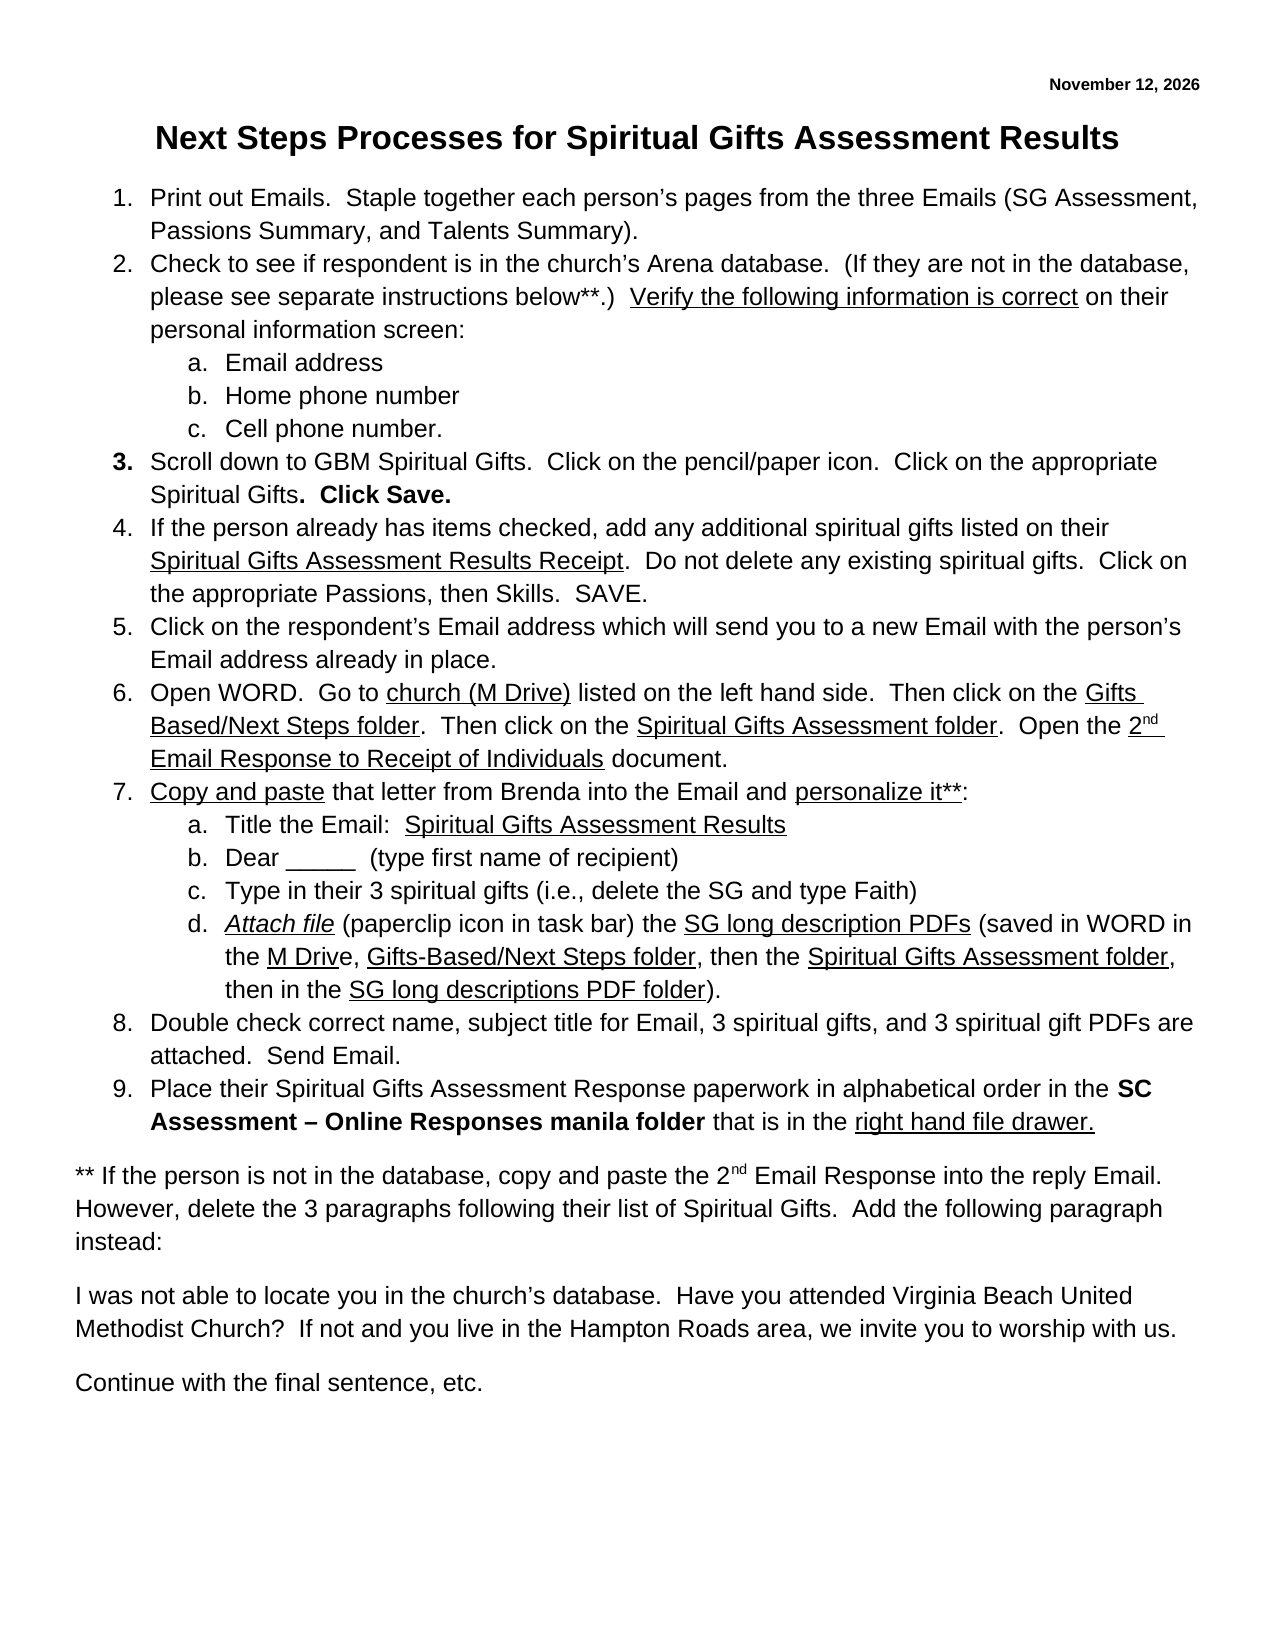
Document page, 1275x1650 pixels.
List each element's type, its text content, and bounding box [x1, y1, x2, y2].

list If the person already has items checked, add any additional spiritual gifts listed on their Spiritual Gifts Assessment Results Receipt. Do not delete any existing spiritual gifts. Click on the appropriate Passions, then Skills. SAVE. [112, 513, 1200, 608]
list Check to see if respondent is in the church’s Arena database. (If they are not in the database, please see separate instructions below**.) Verify the following information is correct on their personal information screen: [112, 249, 1200, 344]
text April 19, 2018 [75, 75, 1200, 94]
list Copy and paste that letter from Brenda into the Email and personalize it**: [112, 777, 1200, 806]
list Type in their 3 spiritual gifts (i.e., delete the SG and type Faith) [187, 876, 1200, 905]
text ** If the person is not in the database, copy and paste the 2nd Email Response into the reply Email. However, delete the 3 paragraphs following their list of Spiritual Gifts. Add the following paragraph instead: [75, 1161, 1200, 1256]
list Title the Email: Spiritual Gifts Assessment Results [187, 810, 1200, 839]
list Click on the respondent’s Email address which will send you to a new Email with the person’s Email address already in place. [112, 612, 1200, 674]
list Home phone number [187, 381, 1200, 410]
text Next Steps Processes for Spiritual Gifts Assessment Results [75, 118, 1200, 156]
list Double check correct name, subject title for Email, 3 spiritual gifts, and 3 spiritual gift PDFs are attached. Send Email. [112, 1008, 1200, 1070]
list Attach file (paperclip icon in task bar) the SG long description PDFs (saved in WORD in the M Drive, Gifts-Based/Next Steps folder, then the Spiritual Gifts Assessment folder, then in the SG long descriptions PDF folder). [187, 909, 1200, 1004]
text Continue with the final sentence, etc. [75, 1368, 1200, 1397]
list Dear _____ (type first name of recipient) [187, 843, 1200, 872]
list Place their Spiritual Gifts Assessment Response paperwork in alphabetical order in the SC Assessment – Online Responses manila folder that is in the right hand file drawer. [112, 1074, 1200, 1136]
list Open WORD. Go to church (M Drive) listed on the left hand side. Then click on the Gifts Based/Next Steps folder. Then click on the Spiritual Gifts Assessment folder. Open the 2nd Email Response to Receipt of Individuals document. [112, 678, 1200, 773]
list Cell phone number. [187, 414, 1200, 443]
list Email address [187, 348, 1200, 377]
text I was not able to locate you in the church’s database. Have you attended Virginia Beach United Methodist Church? If not and you live in the Hampton Roads area, we invite you to worship with us. [75, 1281, 1200, 1343]
list Print out Emails. Staple together each person’s pages from the three Emails (SG Assessment, Passions Summary, and Talents Summary). [112, 183, 1200, 244]
list Scroll down to GBM Spiritual Gifts. Click on the pencil/paper icon. Click on the appropriate Spiritual Gifts. Click Save. [112, 447, 1200, 509]
